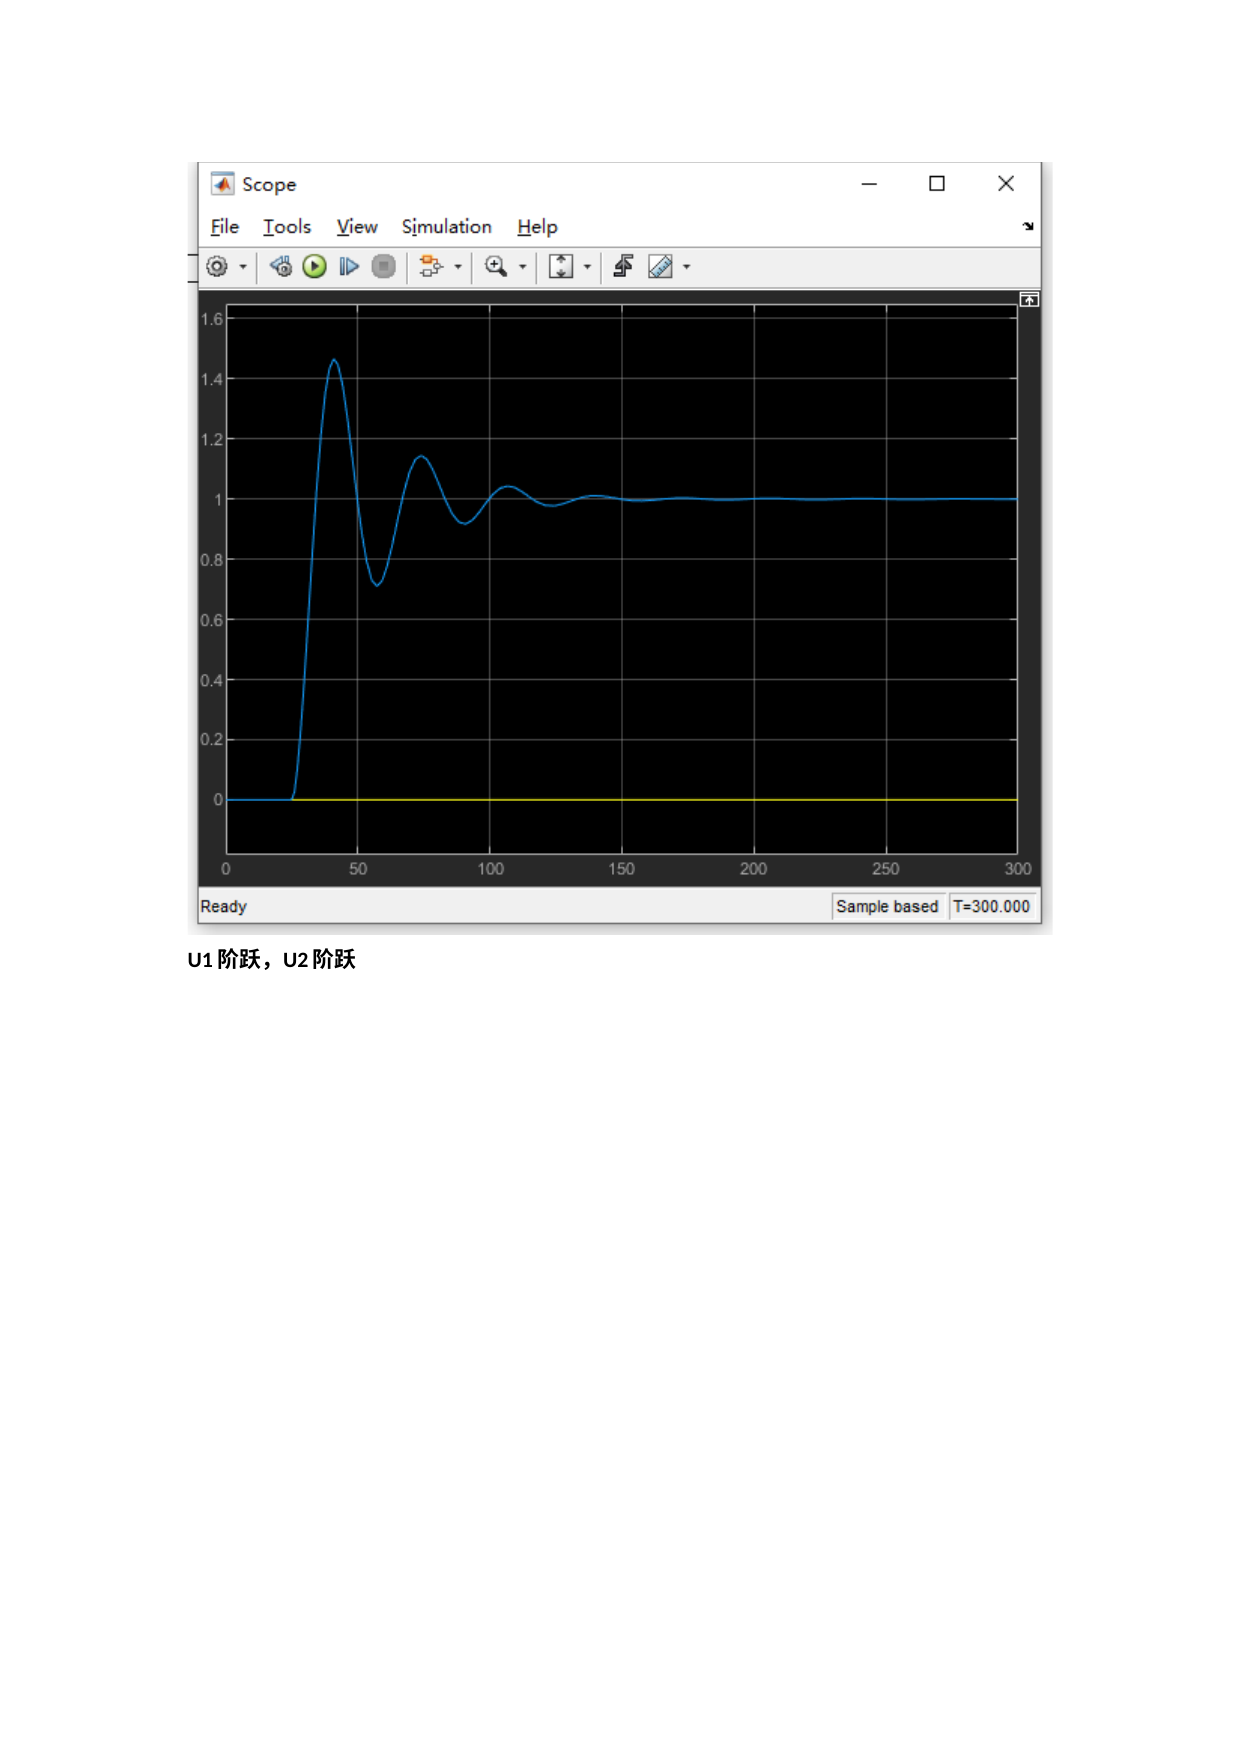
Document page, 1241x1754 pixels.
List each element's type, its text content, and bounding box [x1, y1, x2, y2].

picture [187, 162, 1053, 935]
text U1阶跃，U2阶跃 [187, 942, 1053, 974]
